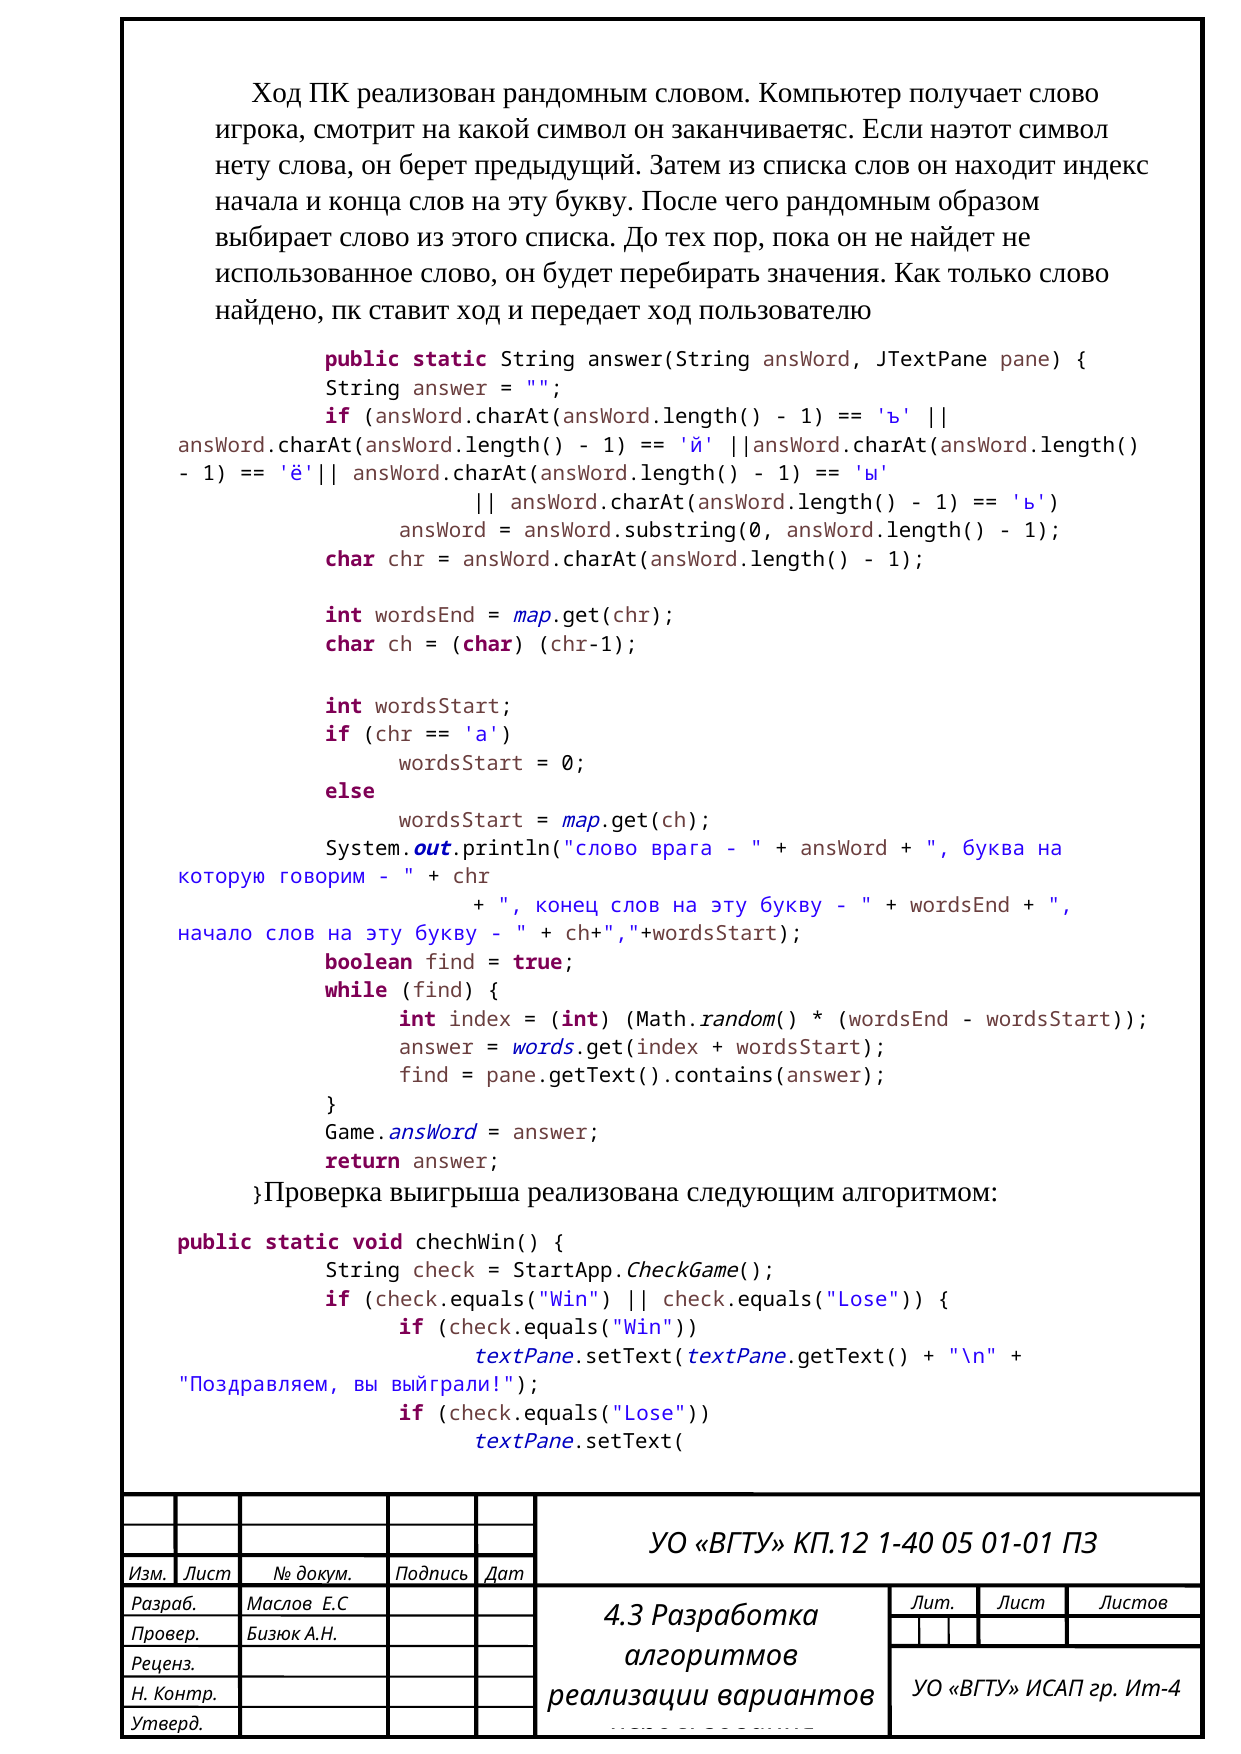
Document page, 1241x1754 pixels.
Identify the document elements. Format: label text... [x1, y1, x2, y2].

text find = pane.getText().contains(answer); [177, 1061, 1152, 1089]
text else [177, 776, 1152, 805]
text char chr = ansWord.charAt(ansWord.length() - 1); [177, 544, 1152, 572]
text answer = words.get(index + wordsStart); [177, 1032, 1152, 1061]
text public static String answer(String ansWord, JTextPane pane) { [177, 344, 1152, 373]
text }Проверка выигрыша реализована следующим алгоритмом: [177, 1174, 1152, 1208]
text if (check.equals("Lose")) [177, 1398, 1152, 1426]
text char ch = (char) (chr-1); [177, 629, 1152, 657]
text int wordsEnd = map.get(chr); [177, 601, 1152, 629]
text if (chr == 'а') [177, 719, 1152, 748]
text textPane.setText(textPane.getText() + "\n" + "Поздравляем, вы выйграли!"); [177, 1341, 1152, 1398]
text wordsStart = 0; [177, 748, 1152, 776]
text String answer = ""; [177, 373, 1152, 401]
text || ansWord.charAt(ansWord.length() - 1) == 'ь') [177, 487, 1152, 515]
text + ", конец слов на эту букву - " + wordsEnd + ", начало слов на эту букву - " + ch+","+wordsStart); [177, 890, 1152, 947]
text String check = StartApp.CheckGame(); [177, 1256, 1152, 1284]
text if (check.equals("Win") || check.equals("Lose")) { [177, 1284, 1152, 1312]
text } [177, 1089, 1152, 1117]
text int wordsStart; [177, 691, 1152, 719]
text textPane.setText( [177, 1426, 1152, 1455]
text Game.ansWord = answer; [177, 1117, 1152, 1146]
text if (ansWord.charAt(ansWord.length() - 1) == 'ъ' ||ansWord.charAt(ansWord.length() - 1) == 'й' ||ansWord.charAt(ansWord.length() - 1) == 'ё'|| ansWord.charAt(ansWord.length() - 1) == 'ы' [177, 401, 1152, 487]
text System.out.println("слово врага - " + ansWord + ", буква на которую говорим - " + chr [177, 833, 1152, 890]
text public static void chechWin() { [177, 1227, 1152, 1256]
text int index = (int) (Math.random() * (wordsEnd - wordsStart)); [177, 1004, 1152, 1032]
text return answer; [177, 1146, 1152, 1174]
text while (find) { [177, 975, 1152, 1004]
text ansWord = ansWord.substring(0, ansWord.length() - 1); [177, 515, 1152, 544]
text if (check.equals("Win")) [177, 1312, 1152, 1341]
text wordsStart = map.get(ch); [177, 805, 1152, 833]
text Ход ПК реализован рандомным словом. Компьютер получает слово игрока, смотрит на какой символ он заканчиваетяс. Если наэтот символ нету слова, он берет предыдущий. Затем из списка слов он находит индекс начала и конца слов на эту букву. После чего рандомным образом выбирает слово из этого списка. До тех пор, пока он не найдет не использованное слово, он будет перебирать значения. Как только слово найдено, пк ставит ход и передает ход пользователю [215, 75, 1152, 325]
text boolean find = true; [177, 947, 1152, 975]
